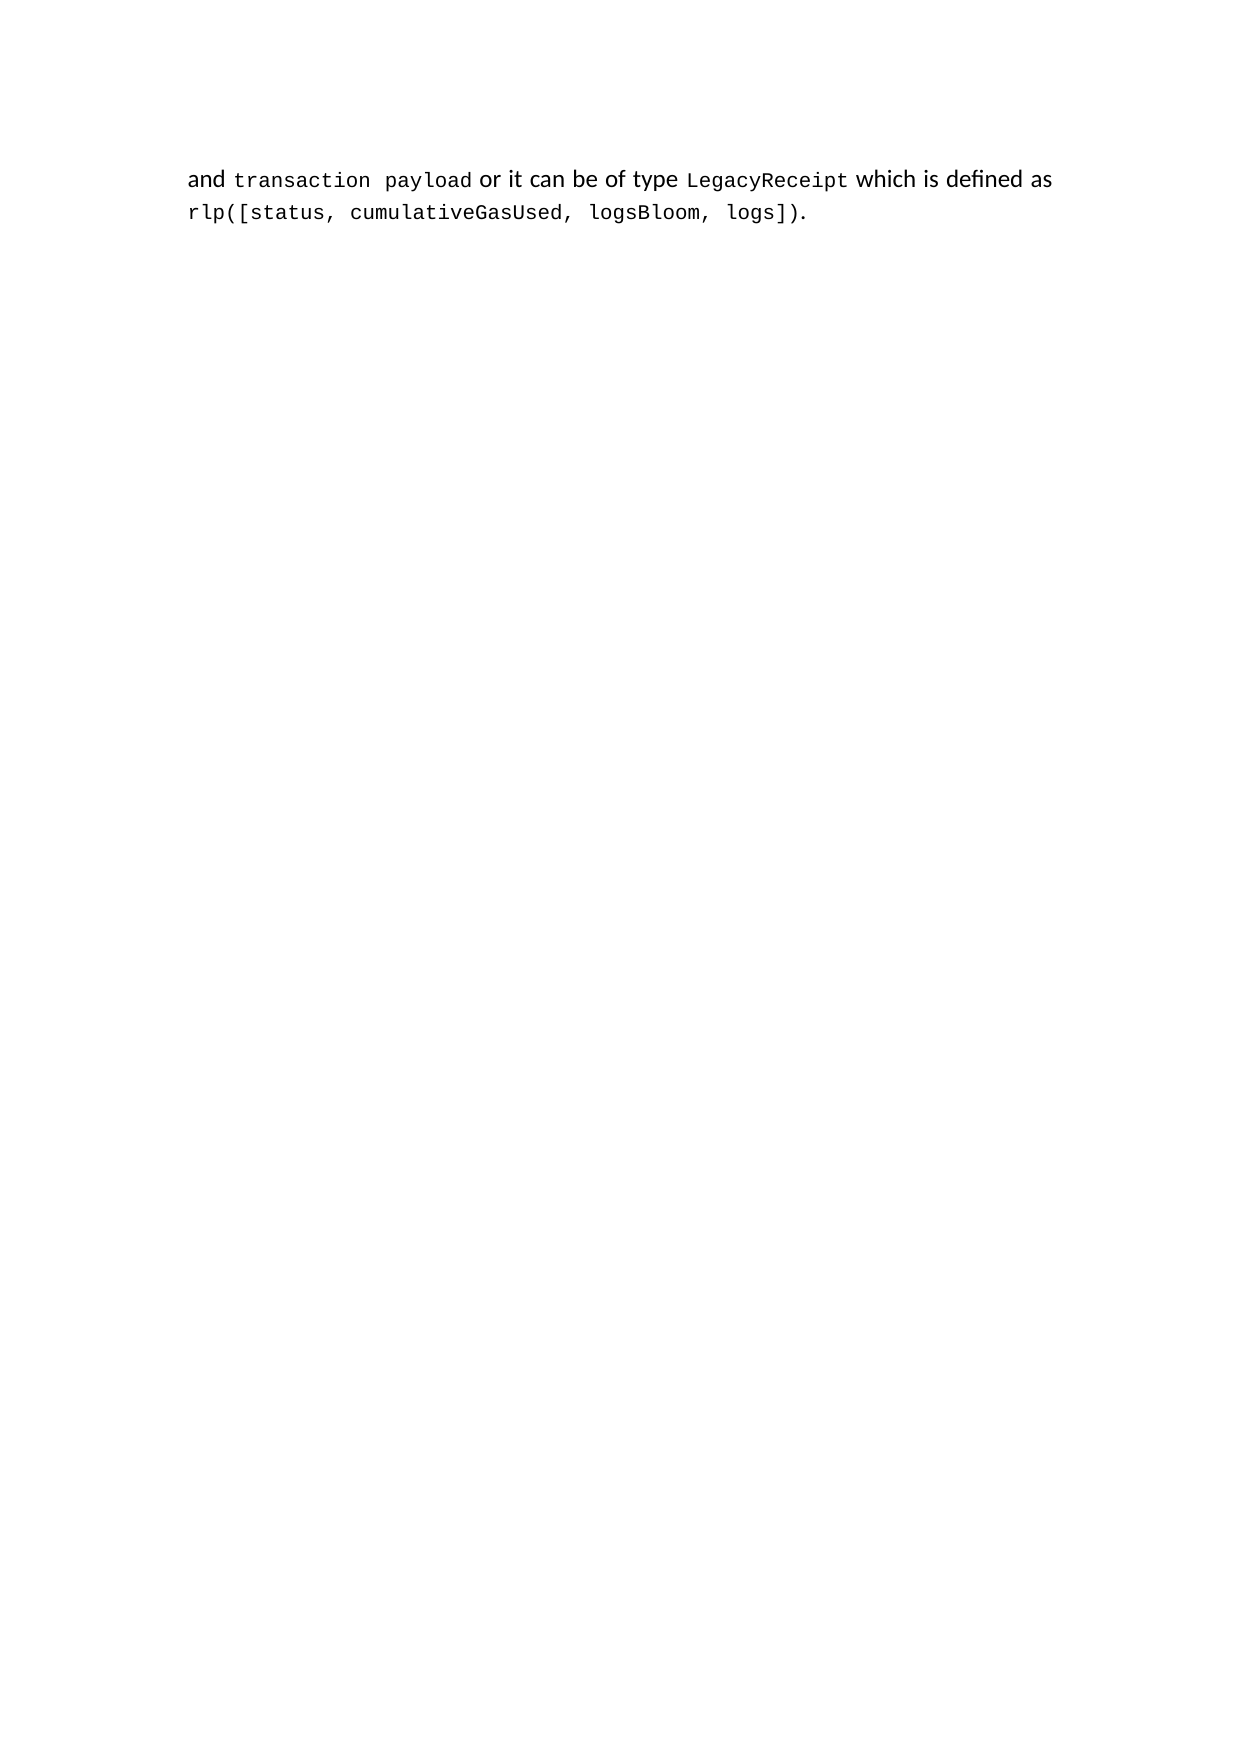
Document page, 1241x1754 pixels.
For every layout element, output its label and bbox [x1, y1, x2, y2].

text [187, 162, 1053, 227]
